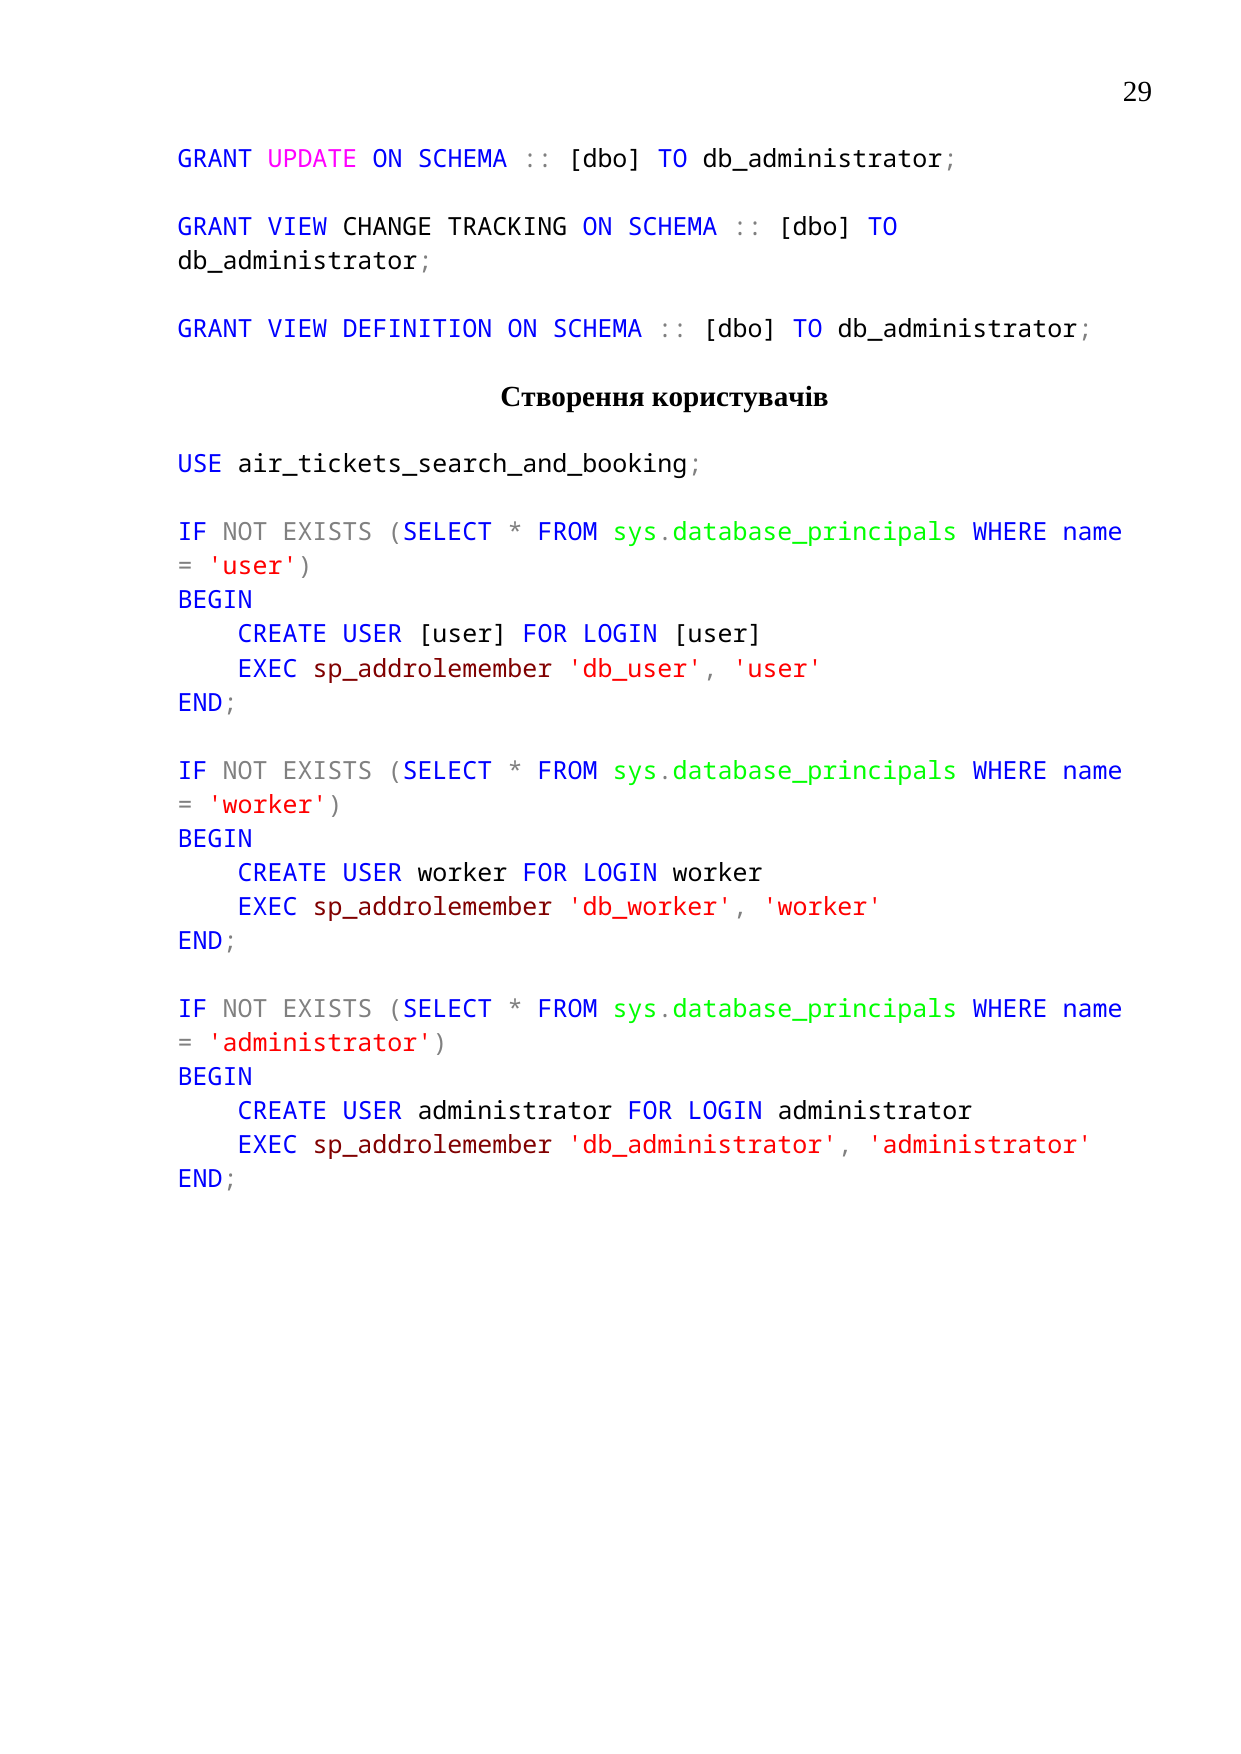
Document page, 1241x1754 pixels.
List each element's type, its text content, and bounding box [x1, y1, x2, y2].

text GRANT VIEW CHANGE TRACKING ON SCHEMA :: [dbo] TO db_administrator; [177, 209, 1152, 277]
text IF NOT EXISTS (SELECT * FROM sys.database_principals WHERE name = 'administrator') [177, 991, 1152, 1059]
text EXEC sp_addrolemember 'db_worker', 'worker' [177, 889, 1152, 923]
text IF NOT EXISTS (SELECT * FROM sys.database_principals WHERE name = 'user') [177, 514, 1152, 582]
text USE air_tickets_search_and_booking; [177, 446, 1152, 480]
text IF NOT EXISTS (SELECT * FROM sys.database_principals WHERE name = 'worker') [177, 752, 1152, 821]
text GRANT UPDATE ON SCHEMA :: [dbo] TO db_administrator; [177, 141, 1152, 175]
text EXEC sp_addrolemember 'db_administrator', 'administrator' [177, 1127, 1152, 1161]
text END; [177, 684, 1152, 718]
text CREATE USER worker FOR LOGIN worker [177, 854, 1152, 889]
text EXEC sp_addrolemember 'db_user', 'user' [177, 650, 1152, 684]
text BEGIN [177, 1059, 1152, 1093]
text CREATE USER [user] FOR LOGIN [user] [177, 616, 1152, 650]
text CREATE USER administrator FOR LOGIN administrator [177, 1093, 1152, 1127]
text END; [177, 923, 1152, 957]
text Створення користувачів [177, 379, 1152, 412]
text BEGIN [177, 821, 1152, 854]
text GRANT VIEW DEFINITION ON SCHEMA :: [dbo] TO db_administrator; [177, 311, 1152, 345]
text BEGIN [177, 582, 1152, 616]
text END; [177, 1161, 1152, 1195]
